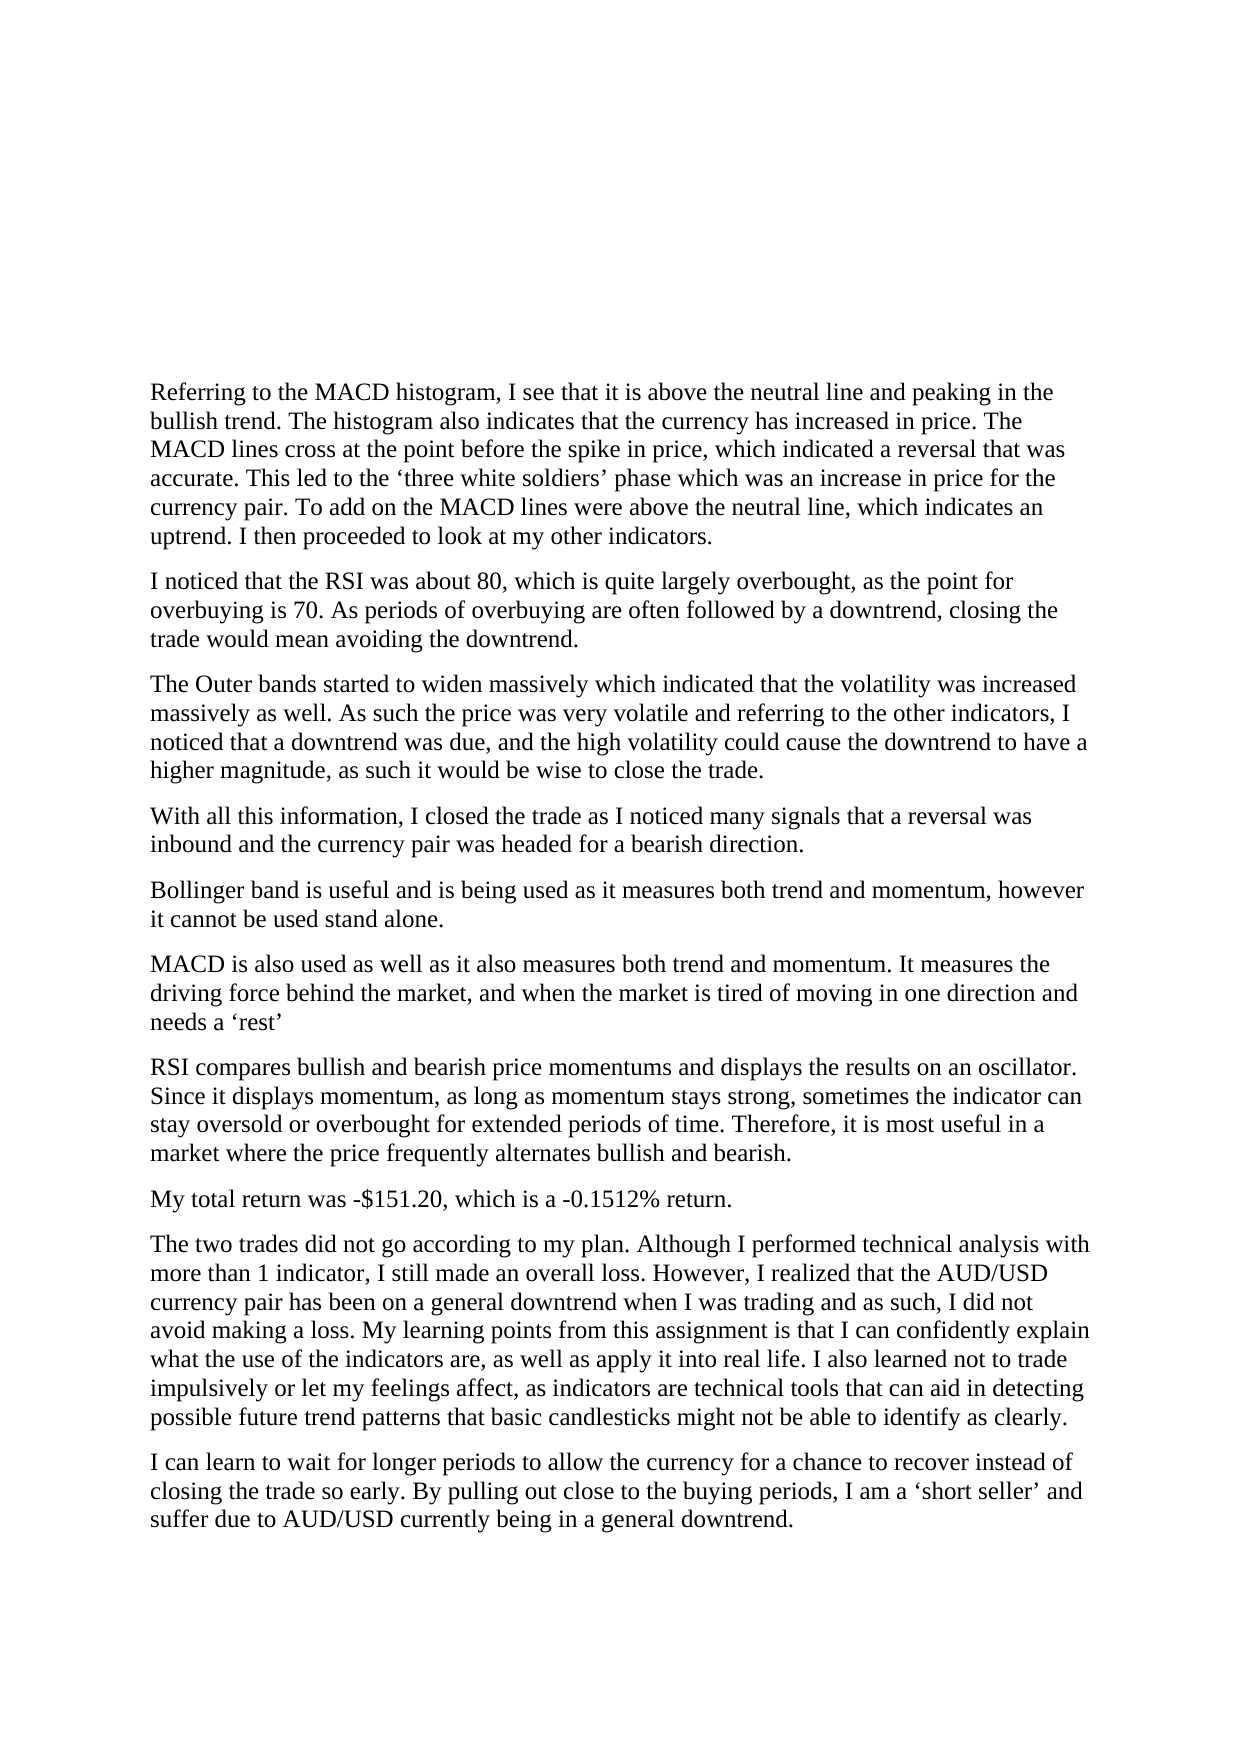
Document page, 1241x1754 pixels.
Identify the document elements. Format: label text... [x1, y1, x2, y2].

text The Outer bands started to widen massively which indicated that the volatility was increased massively as well. As such the price was very volatile and referring to the other indicators, I noticed that a downtrend was due, and the high volatility could cause the downtrend to have a higher magnitude, as such it would be wise to close the trade. [150, 669, 1090, 784]
text MACD is also used as well as it also measures both trend and momentum. It measures the driving force behind the market, and when the market is tired of moving in one direction and needs a ‘rest’ [150, 949, 1090, 1035]
text The two trades did not go according to my plan. Although I performed technical analysis with more than 1 indicator, I still made an overall loss. However, I realized that the AUD/USD currency pair has been on a general downtrend when I was trading and as such, I did not avoid making a loss. My learning points from this assignment is that I can confidently explain what the use of the indicators are, as well as apply it into real life. I also learned not to trade impulsively or let my feelings affect, as indicators are technical tools that can aid in detecting possible future trend patterns that basic candlesticks might not be able to identify as clearly. [150, 1229, 1090, 1430]
text I can learn to wait for longer periods to allow the currency for a chance to recover instead of closing the trade so early. By pulling out close to the buying periods, I am a ‘short seller’ and suffer due to AUD/USD currently being in a general downtrend. [150, 1447, 1090, 1533]
text My total return was -$151.20, which is a -0.1512% return. [150, 1184, 1090, 1212]
text Referring to the MACD histogram, I see that it is above the neutral line and peaking in the bullish trend. The histogram also indicates that the currency has increased in price. The MACD lines cross at the point before the spike in price, which indicated a reversal that was accurate. This led to the ‘three white soldiers’ phase which was an increase in price for the currency pair. To add on the MACD lines were above the neutral line, which indicates an uptrend. I then proceeded to look at my other indicators. [150, 377, 1090, 549]
text With all this information, I closed the trade as I noticed many signals that a reversal was inbound and the currency pair was headed for a bearish direction. [150, 801, 1090, 858]
text I noticed that the RSI was about 80, which is quite largely overbought, as the point for overbuying is 70. As periods of overbuying are often followed by a downtrend, closing the trade would mean avoiding the downtrend. [150, 566, 1090, 652]
text Bollinger band is useful and is being used as it measures both trend and momentum, however it cannot be used stand alone. [150, 875, 1090, 932]
text RSI compares bullish and bearish price momentums and displays the results on an oscillator. Since it displays momentum, as long as momentum stays strong, sometimes the indicator can stay oversold or overbought for extended periods of time. Therefore, it is most useful in a market where the price frequently alternates bullish and bearish. [150, 1052, 1090, 1167]
